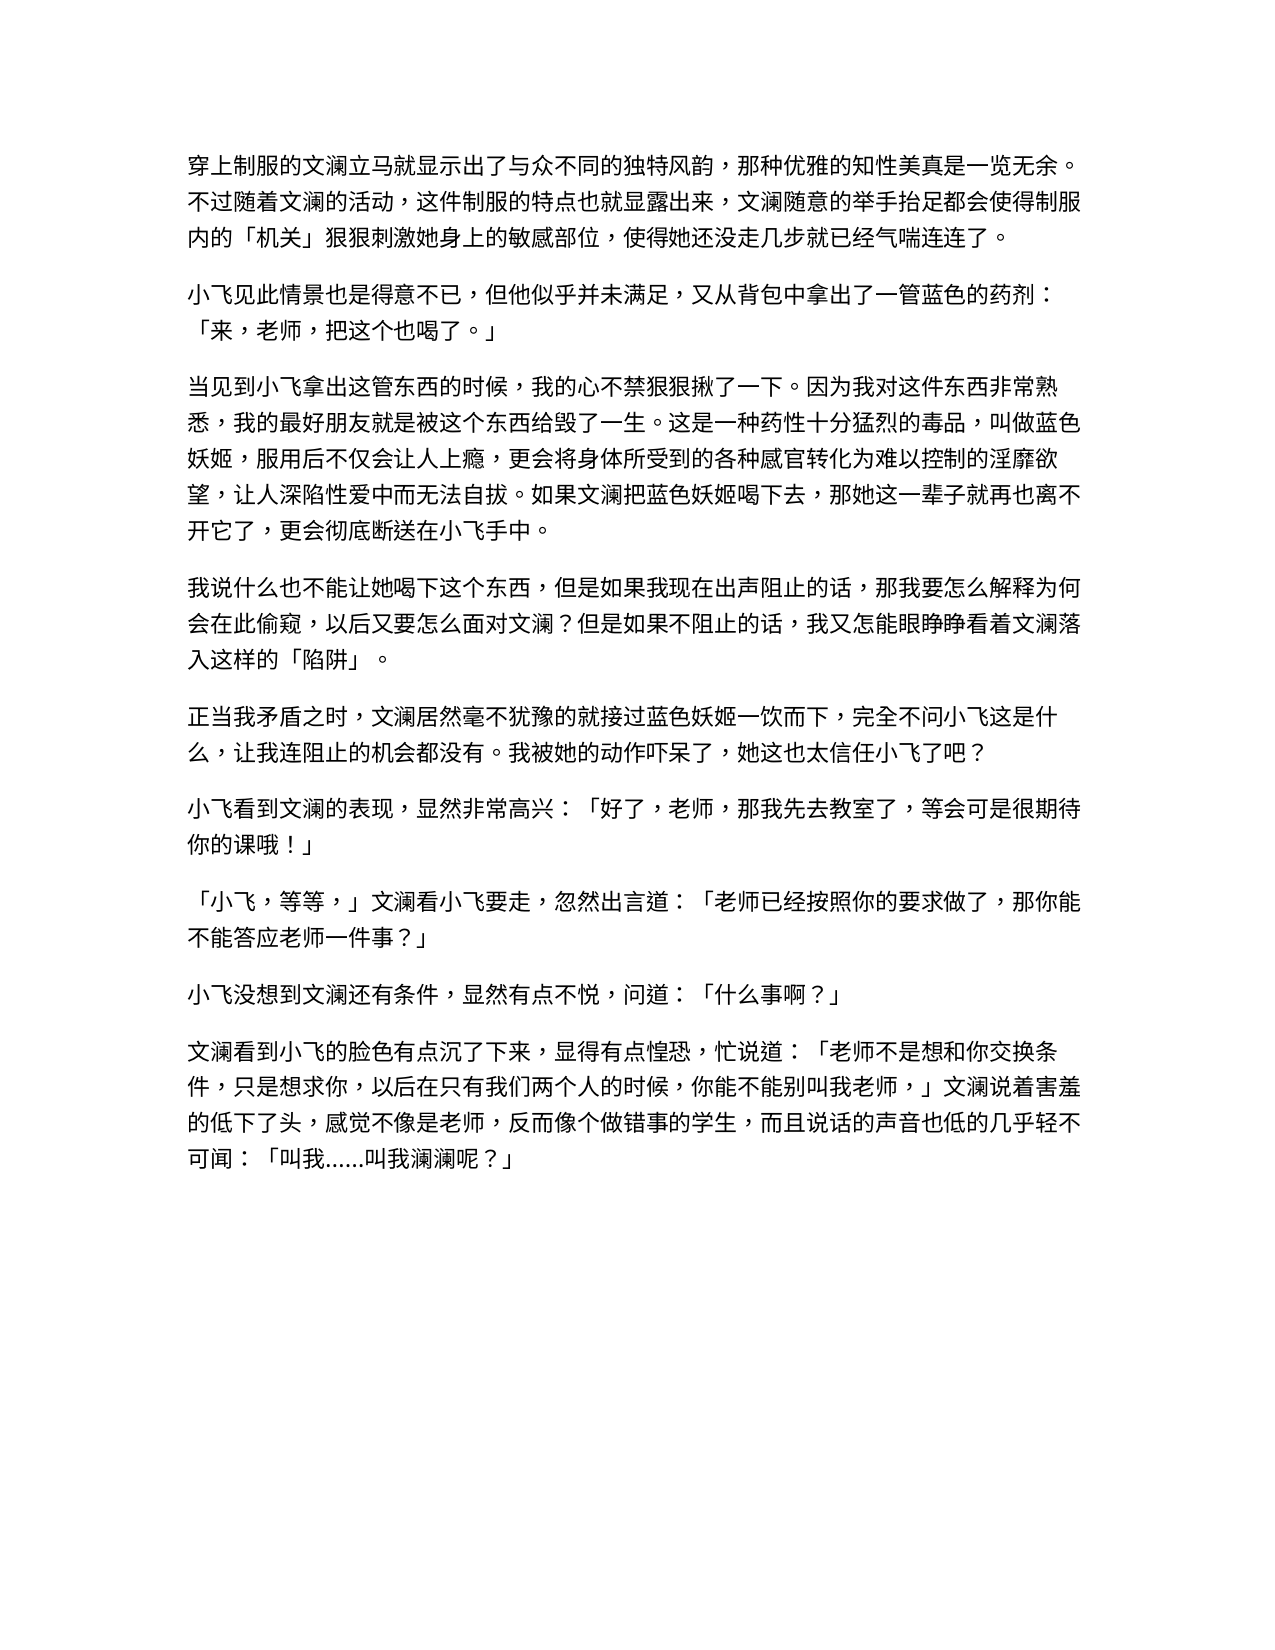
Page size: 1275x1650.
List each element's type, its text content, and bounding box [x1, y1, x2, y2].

text 穿上制服的文澜立马就显示出了与众不同的独特风韵，那种优雅的知性美真是一览无余。不过随着文澜的活动，这件制服的特点也就显露出来，文澜随意的举手抬足都会使得制服内的「机关」狠狠刺激她身上的敏感部位，使得她还没走几步就已经气喘连连了。 [187, 150, 1087, 253]
text 正当我矛盾之时，文澜居然毫不犹豫的就接过蓝色妖姬一饮而下，完全不问小飞这是什么，让我连阻止的机会都没有。我被她的动作吓呆了，她这也太信任小飞了吧？ [187, 701, 1087, 768]
text 小飞看到文澜的表现，显然非常高兴：「好了，老师，那我先去教室了，等会可是很期待你的课哦！」 [187, 793, 1087, 860]
text 当见到小飞拿出这管东西的时候，我的心不禁狠狠揪了一下。因为我对这件东西非常熟悉，我的最好朋友就是被这个东西给毁了一生。这是一种药性十分猛烈的毒品，叫做蓝色妖姬，服用后不仅会让人上瘾，更会将身体所受到的各种感官转化为难以控制的淫靡欲望，让人深陷性爱中而无法自拔。如果文澜把蓝色妖姬喝下去，那她这一辈子就再也离不开它了，更会彻底断送在小飞手中。 [187, 371, 1087, 546]
text 小飞没想到文澜还有条件，显然有点不悦，问道：「什么事啊？」 [187, 979, 1087, 1010]
text 我说什么也不能让她喝下这个东西，但是如果我现在出声阻止的话，那我要怎么解释为何会在此偷窥，以后又要怎么面对文澜？但是如果不阻止的话，我又怎能眼睁睁看着文澜落入这样的「陷阱」。 [187, 572, 1087, 675]
text 文澜看到小飞的脸色有点沉了下来，显得有点惶恐，忙说道：「老师不是想和你交换条件，只是想求你，以后在只有我们两个人的时候，你能不能别叫我老师，」文澜说着害羞的低下了头，感觉不像是老师，反而像个做错事的学生，而且说话的声音也低的几乎轻不可闻：「叫我……叫我澜澜呢？」 [187, 1035, 1087, 1174]
text 小飞见此情景也是得意不已，但他似乎并未满足，又从背包中拿出了一管蓝色的药剂：「来，老师，把这个也喝了。」 [187, 279, 1087, 346]
text 「小飞，等等，」文澜看小飞要走，忽然出言道：「老师已经按照你的要求做了，那你能不能答应老师一件事？」 [187, 886, 1087, 953]
